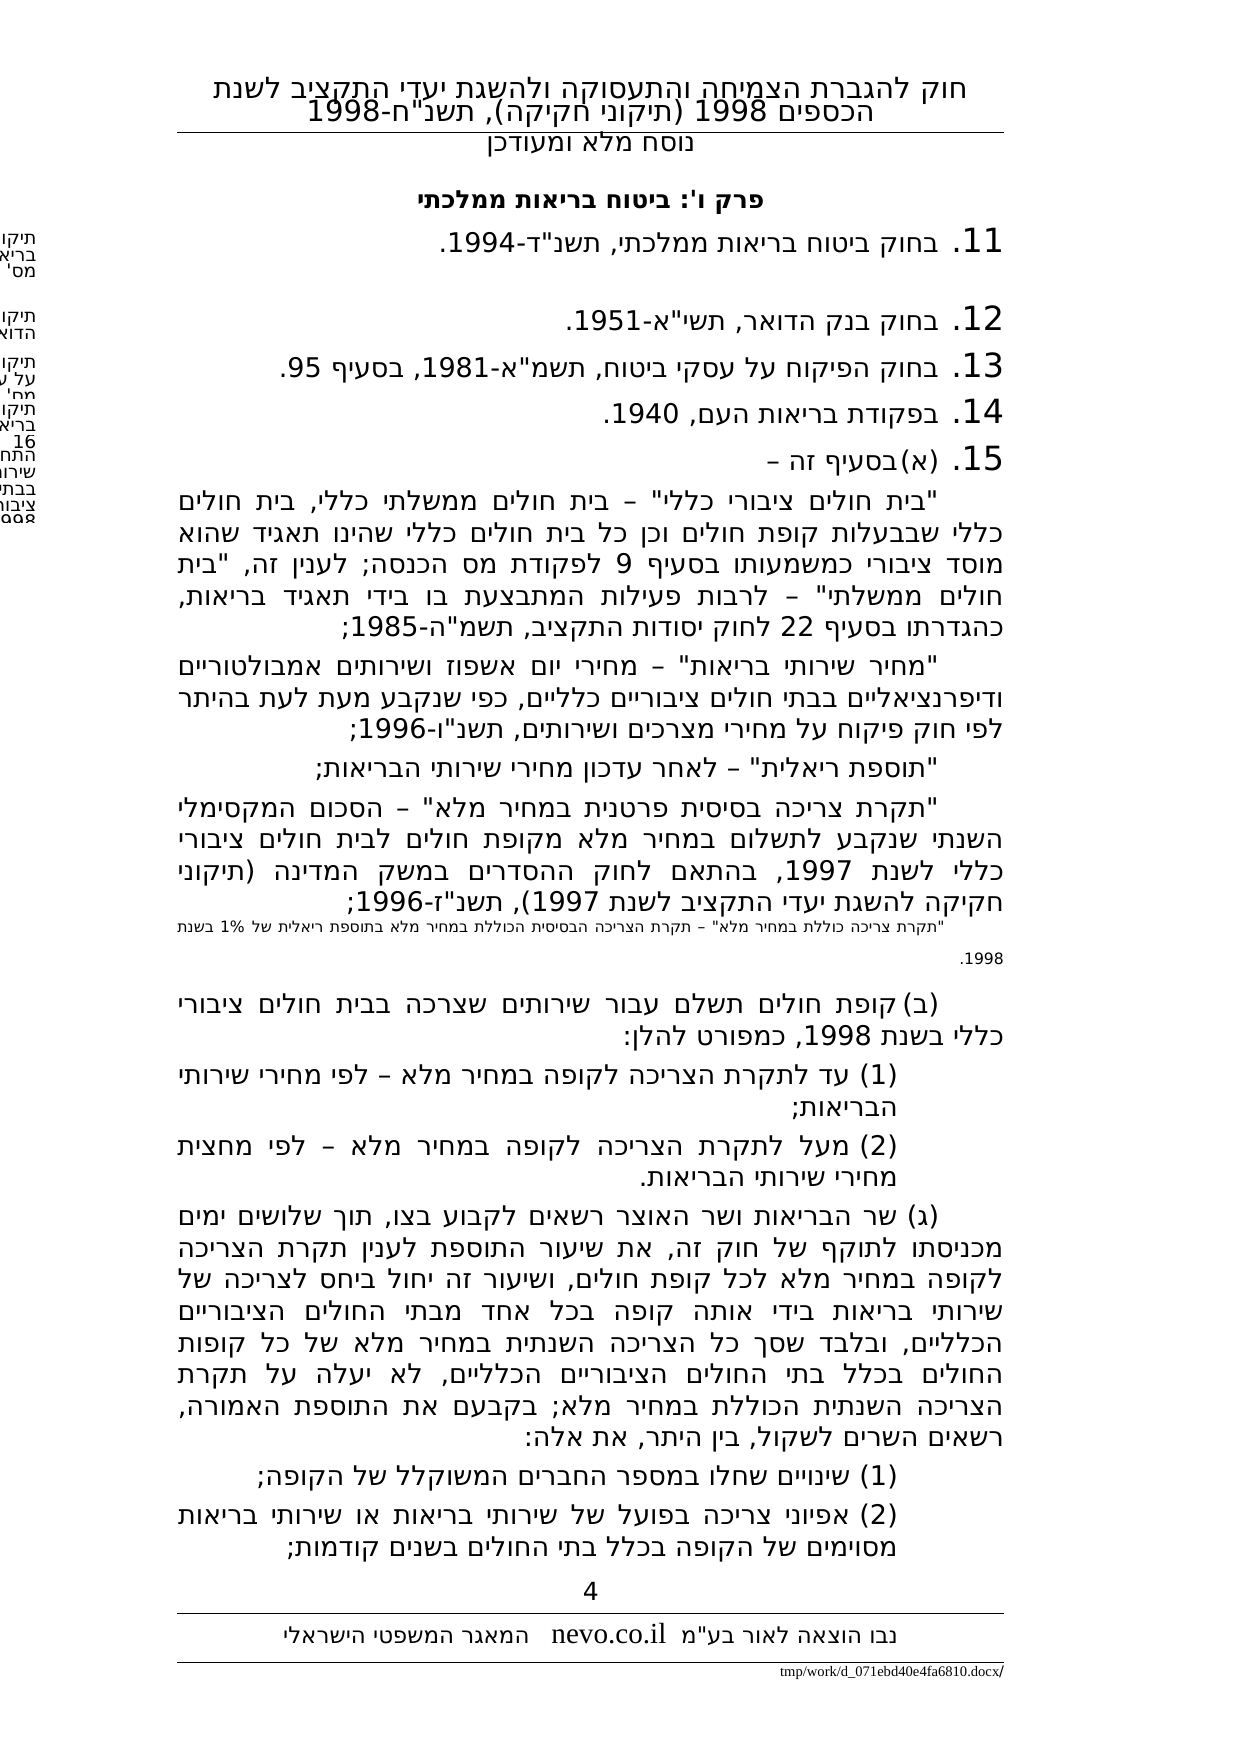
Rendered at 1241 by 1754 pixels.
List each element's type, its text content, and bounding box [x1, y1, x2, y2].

text "מחיר שירותי בריאות" – מחירי יום אשפוז ושירותים אמבולטוריים ודיפרנציאליים בבתי חולים ציבוריים כלליים, כפי שנקבע מעת לעת בהיתר לפי חוק פיקוח על מחירי מצרכים ושירותים, תשנ"ו-1996; [177, 651, 1004, 745]
text 11. בחוק ביטוח בריאות ממלכתי, תשנ"ד-1994. [177, 222, 1004, 261]
text (2) מעל לתקרת הצריכה לקופה במחיר מלא – לפי מחצית מחירי שירותי הבריאות. [177, 1130, 898, 1193]
text (ג) שר הבריאות ושר האוצר רשאים לקבוע בצו, תוך שלושים ימים מכניסתו לתוקף של חוק זה, את שיעור התוספת לענין תקרת הצריכה לקופה במחיר מלא לכל קופת חולים, ושיעור זה יחול ביחס לצריכה של שירותי בריאות בידי אותה קופה בכל אחד מבתי החולים הציבוריים הכלליים, ובלבד שסך כל הצריכה השנתית במחיר מלא של כל קופות החולים בכלל בתי החולים הציבוריים הכלליים, לא יעלה על תקרת הצריכה השנתית הכוללת במחיר מלא; בקבעם את התוספת האמורה, רשאים השרים לשקול, בין היתר, את אלה: [177, 1201, 1004, 1453]
text "תקרת צריכה כוללת במחיר מלא" – תקרת הצריכה הבסיסית הכוללת במחיר מלא בתוספת ריאלית של 1% בשנת 1998. [177, 918, 1004, 981]
text "בית חולים ציבורי כללי" – בית חולים ממשלתי כללי, בית חולים כללי שבבעלות קופת חולים וכן כל בית חולים כללי שהינו תאגיד שהוא מוסד ציבורי כמשמעותו בסעיף 9 לפקודת מס הכנסה; לענין זה, "בית חולים ממשלתי" – לרבות פעילות המתבצעת בו בידי תאגיד בריאות, כהגדרתו בסעיף 22 לחוק יסודות התקציב, תשמ"ה-1985; [177, 485, 1004, 643]
text "תקרת צריכה בסיסית פרטנית במחיר מלא" – הסכום המקסימלי השנתי שנקבע לתשלום במחיר מלא מקופת חולים לבית חולים ציבורי כללי לשנת 1997, בהתאם לחוק ההסדרים במשק המדינה (תיקוני חקיקה להשגת יעדי התקציב לשנת 1997), תשנ"ז-1996; [177, 792, 1004, 918]
text (ב) קופת חולים תשלם עבור שירותים שצרכה בבית חולים ציבורי כללי בשנת 1998, כמפורט להלן: [177, 989, 1004, 1052]
text פרק ו': ביטוח בריאות ממלכתי [177, 185, 1004, 214]
text 15. (א) בסעיף זה – [177, 439, 1004, 478]
text (2) אפיוני צריכה בפועל של שירותי בריאות או שירותי בריאות מסוימים של הקופה בכלל בתי החולים בשנים קודמות; [177, 1500, 898, 1563]
text (1) שינויים שחלו במספר החברים המשוקלל של הקופה; [177, 1461, 898, 1492]
text "תוספת ריאלית" – לאחר עדכון מחירי שירותי הבריאות; [177, 753, 1004, 784]
text 12. בחוק בנק הדואר, תשי"א-1951. [177, 300, 1004, 339]
text 13. בחוק הפיקוח על עסקי ביטוח, תשמ"א-1981, בסעיף 95. [177, 346, 1004, 385]
text 14. בפקודת בריאות העם, 1940. [177, 393, 1004, 431]
text (1) עד לתקרת הצריכה לקופה במחיר מלא – לפי מחירי שירותי הבריאות; [177, 1059, 898, 1122]
